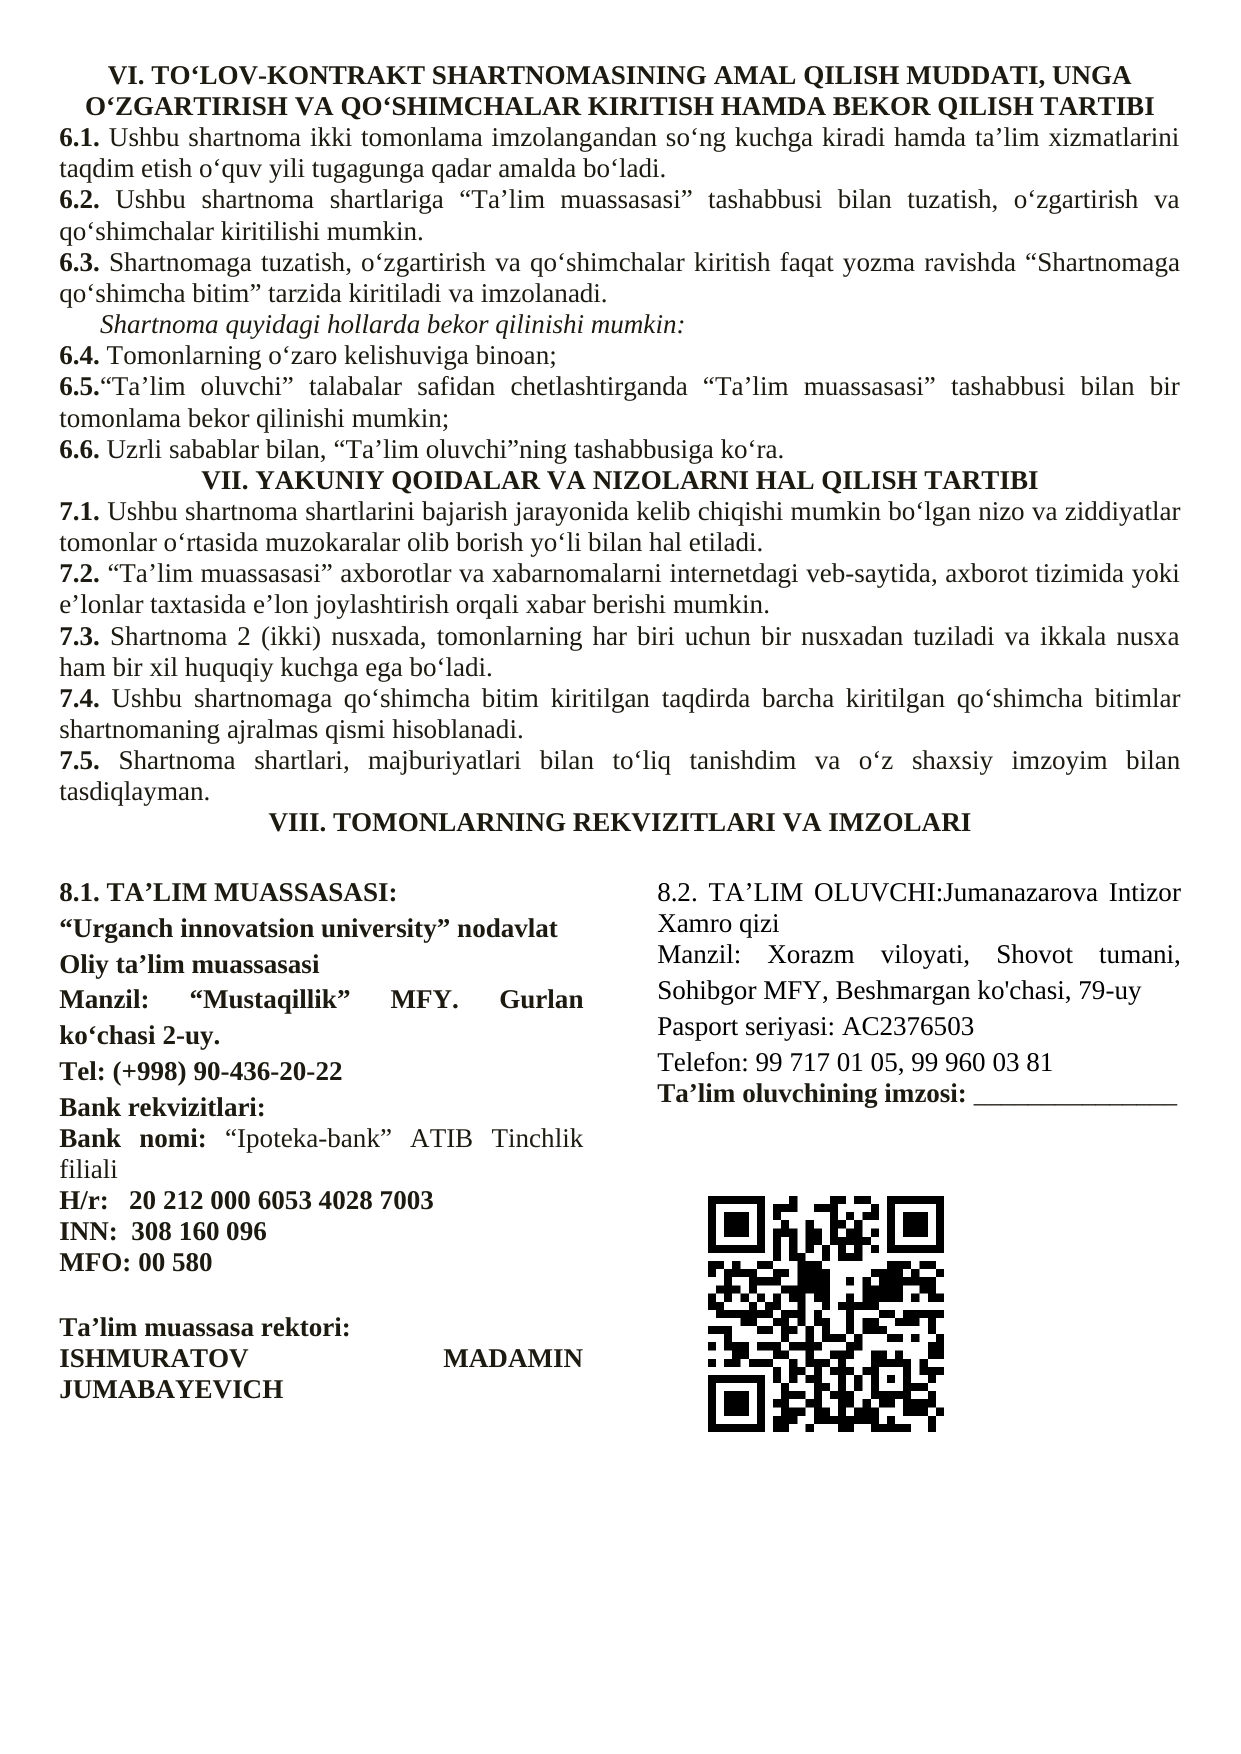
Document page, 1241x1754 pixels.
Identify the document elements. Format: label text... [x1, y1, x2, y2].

text 7.1. Ushbu shartnoma shartlarini bajarish jarayonida kelib chiqishi mumkin bo‘lgan nizo va ziddiyatlar tomonlar o‘rtasida muzokaralar olib borish yo‘li bilan hal etiladi. [59, 495, 1181, 557]
text ISHMURATOV MADAMIN JUMABAYEVICH [59, 1342, 583, 1404]
text 8.1. TA’LIM MUASSASASI: [59, 876, 583, 907]
text Bank rekvizitlari: [59, 1091, 583, 1122]
text 6.3. Shartnomaga tuzatish, o‘zgartirish va qo‘shimchalar kiritish faqat yozma ravishda “Shartnomaga qo‘shimcha bitim” tarzida kiritiladi va imzolanadi. [59, 246, 1181, 308]
text Pasport seriyasi: AC2376503 [657, 1010, 1181, 1041]
text H/r: 20 212 000 6053 4028 7003 [59, 1184, 583, 1215]
text Manzil: Xorazm viloyati, Shovot tumani, Sohibgor MFY, Beshmargan ko'chasi, 79-uy [657, 938, 1181, 1005]
text VI. TO‘LOV-KONTRAKT SHARTNOMASINING AMAL QILISH MUDDATI, UNGA O‘ZGARTIRISH VA QO‘SHIMCHALAR KIRITISH HAMDA BEKOR QILISH TARTIBI [59, 59, 1181, 121]
text VIII. TOMONLARNING REKVIZITLARI VA IMZOLARI [59, 807, 1181, 838]
text “Urganch innovatsion university” nodavlat Oliy ta’lim muassasasi [59, 912, 583, 979]
text 6.5.“Ta’lim oluvchi” talabalar safidan chetlashtirganda “Ta’lim muassasasi” tashabbusi bilan bir tomonlama bekor qilinishi mumkin; [59, 371, 1181, 433]
picture [675, 1164, 976, 1464]
text 7.4. Ushbu shartnomaga qo‘shimcha bitim kiritilgan taqdirda barcha kiritilgan qo‘shimcha bitimlar shartnomaning ajralmas qismi hisoblanadi. [59, 682, 1181, 744]
text Bank nomi: “Ipoteka-bank” ATIB Tinchlik filiali [59, 1122, 583, 1184]
text 8.2. TA’LIM OLUVCHI:Jumanazarova Intizor Xamro qizi [657, 876, 1181, 938]
text 6.4. Tomonlarning o‘zaro kelishuviga binoan; [59, 339, 1181, 371]
text 7.5. Shartnoma shartlari, majburiyatlari bilan to‘liq tanishdim va o‘z shaxsiy imzoyim bilan tasdiqlayman. [59, 744, 1181, 807]
text Shartnoma quyidagi hollarda bekor qilinishi mumkin: [59, 308, 1181, 339]
text 7.3. Shartnoma 2 (ikki) nusxada, tomonlarning har biri uchun bir nusxadan tuziladi va ikkala nusxa ham bir xil huquqiy kuchga ega bo‘ladi. [59, 620, 1181, 682]
text Telefon: 99 717 01 05, 99 960 03 81 [657, 1046, 1181, 1077]
text Tel: (+998) 90-436-20-22 [59, 1055, 583, 1086]
text 6.6. Uzrli sabablar bilan, “Ta’lim oluvchi”ning tashabbusiga ko‘ra. [59, 433, 1181, 464]
text VII. YAKUNIY QOIDALAR VA NIZOLARNI HAL QILISH TARTIBI [59, 464, 1181, 495]
text 6.2. Ushbu shartnoma shartlariga “Ta’lim muassasasi” tashabbusi bilan tuzatish, o‘zgartirish va qo‘shimchalar kiritilishi mumkin. [59, 184, 1181, 246]
text MFO: 00 580 [59, 1246, 583, 1277]
text 7.2. “Ta’lim muassasasi” axborotlar va xabarnomalarni internetdagi veb-saytida, axborot tizimida yoki e’lonlar taxtasida e’lon joylashtirish orqali xabar berishi mumkin. [59, 557, 1181, 620]
text Ta’lim muassasa rektori: [59, 1311, 583, 1342]
text 6.1. Ushbu shartnoma ikki tomonlama imzolangandan so‘ng kuchga kiradi hamda ta’lim xizmatlarini taqdim etish o‘quv yili tugagunga qadar amalda bo‘ladi. [59, 121, 1181, 184]
text Manzil: “Mustaqillik” MFY. Gurlan koʻchasi 2-uy. [59, 983, 583, 1050]
text INN: 308 160 096 [59, 1215, 583, 1246]
text Ta’lim oluvchining imzosi: _______________ [657, 1077, 1181, 1108]
